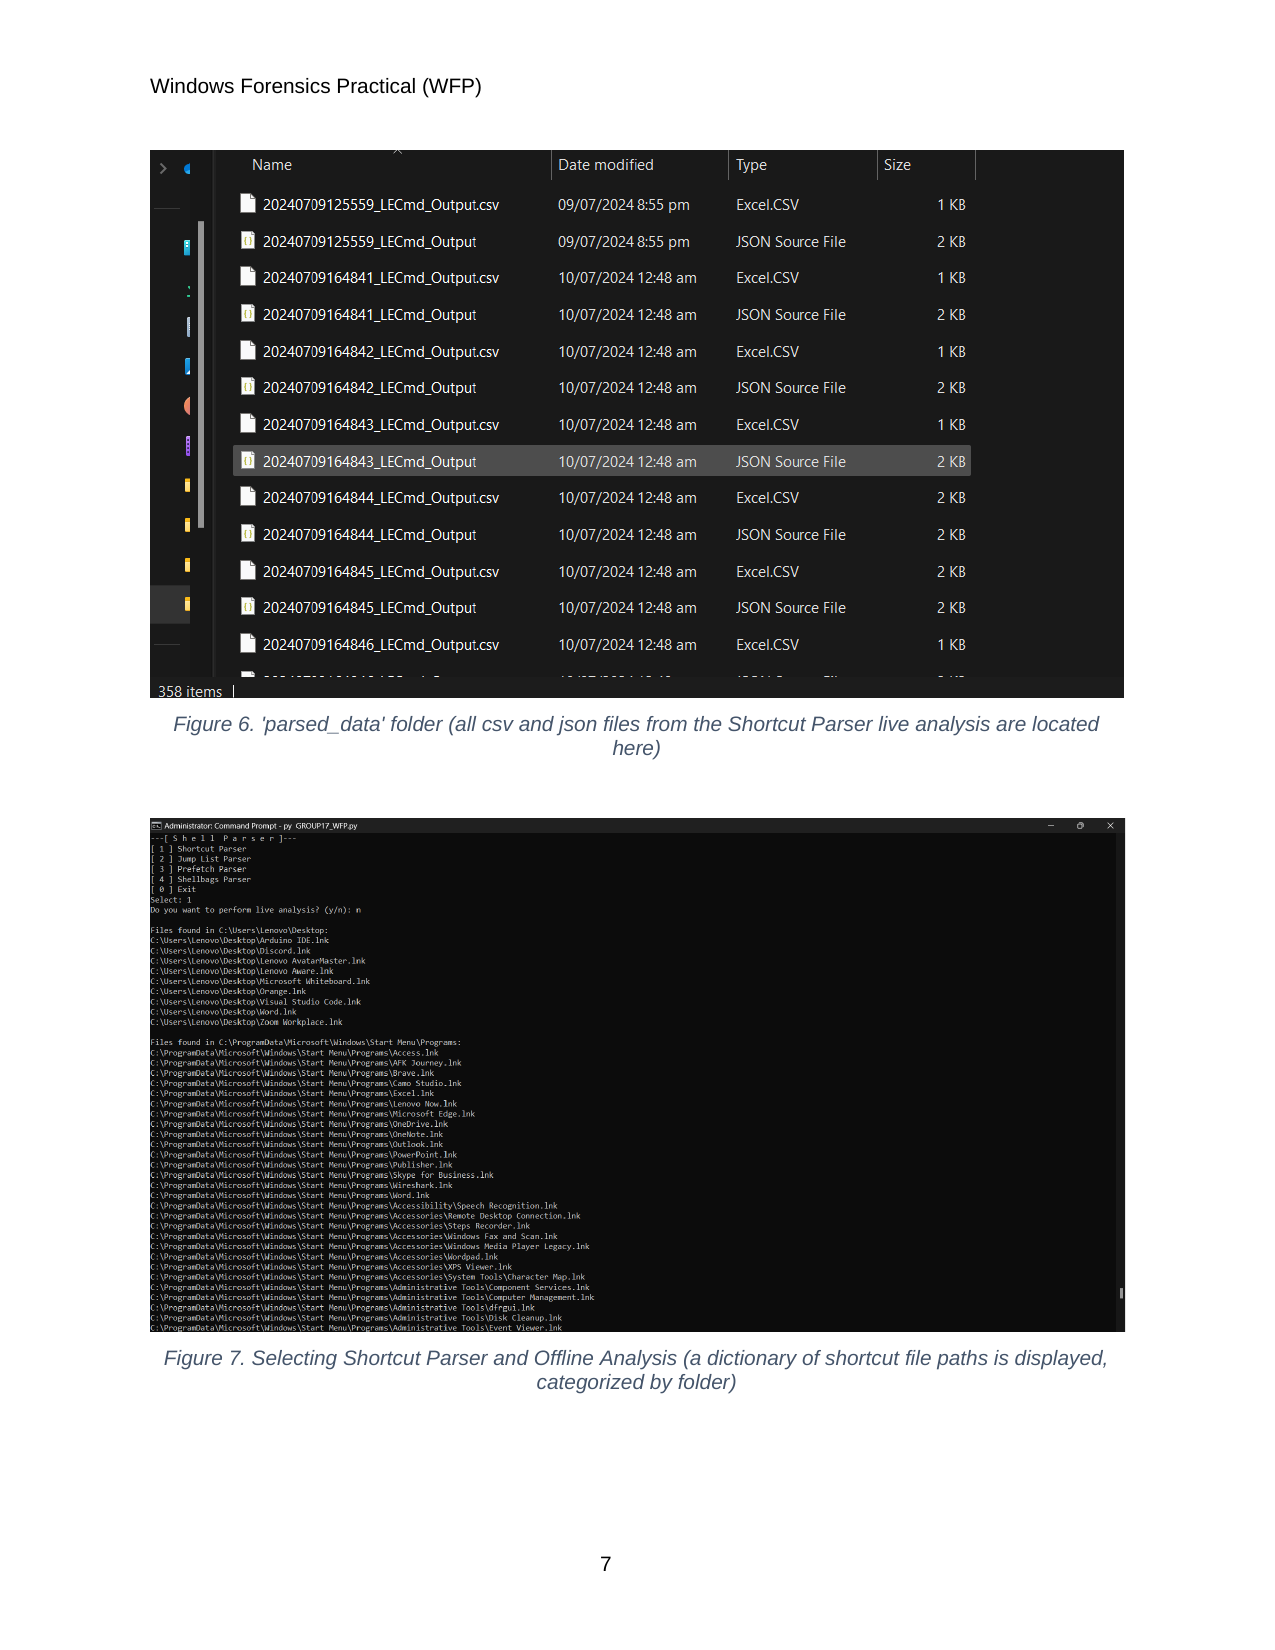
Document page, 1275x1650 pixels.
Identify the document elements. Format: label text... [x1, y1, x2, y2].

picture [150, 150, 1124, 698]
picture [150, 818, 1125, 1332]
text Figure 7. Selecting Shortcut Parser and Offline Analysis (a dictionary of shortcut file paths is displayed, categorized by folder) [150, 1346, 1125, 1394]
text Figure 6. 'parsed_data' folder (all csv and json files from the Shortcut Parser live analysis are located here) [150, 712, 1125, 760]
